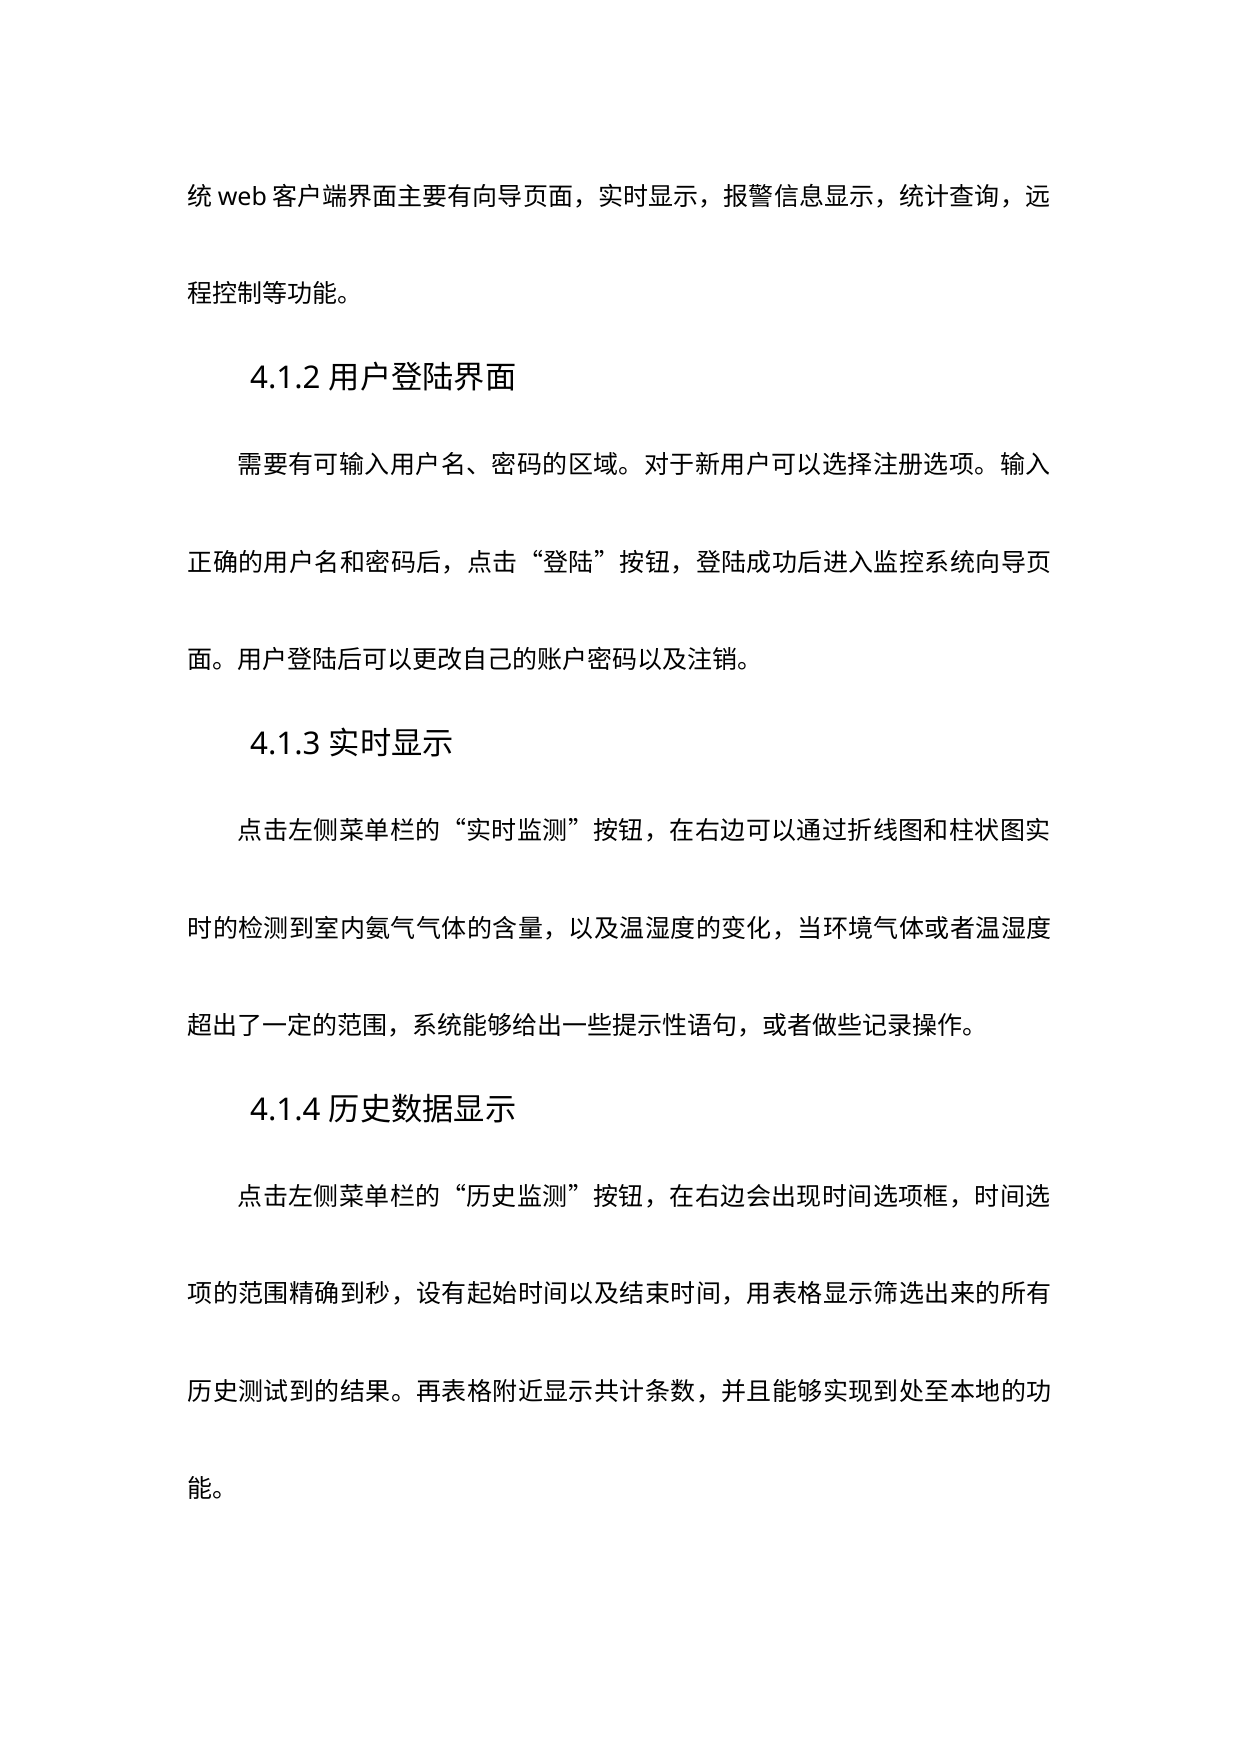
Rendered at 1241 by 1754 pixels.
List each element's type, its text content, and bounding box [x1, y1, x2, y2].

list 需要有可输入用户名、密码的区域。对于新用户可以选择注册选项。输入正确的用户名和密码后，点击“登陆”按钮，登陆成功后进入监控系统向导页面。用户登陆后可以更改自己的账户密码以及注销。 [187, 430, 1053, 690]
list 点击左侧菜单栏的“历史监测”按钮，在右边会出现时间选项框，时间选项的范围精确到秒，设有起始时间以及结束时间，用表格显示筛选出来的所有历史测试到的结果。再表格附近显示共计条数，并且能够实现到处至本地的功能。 [187, 1162, 1053, 1519]
list 4.1.3 实时显示 [187, 708, 1053, 773]
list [187, 162, 1053, 324]
list 点击左侧菜单栏的“实时监测”按钮，在右边可以通过折线图和柱状图实时的检测到室内氨气气体的含量，以及温湿度的变化，当环境气体或者温湿度超出了一定的范围，系统能够给出一些提示性语句，或者做些记录操作。 [187, 796, 1053, 1056]
list 4.1.2 用户登陆界面 [187, 343, 1053, 408]
list 4.1.4 历史数据显示 [187, 1074, 1053, 1139]
